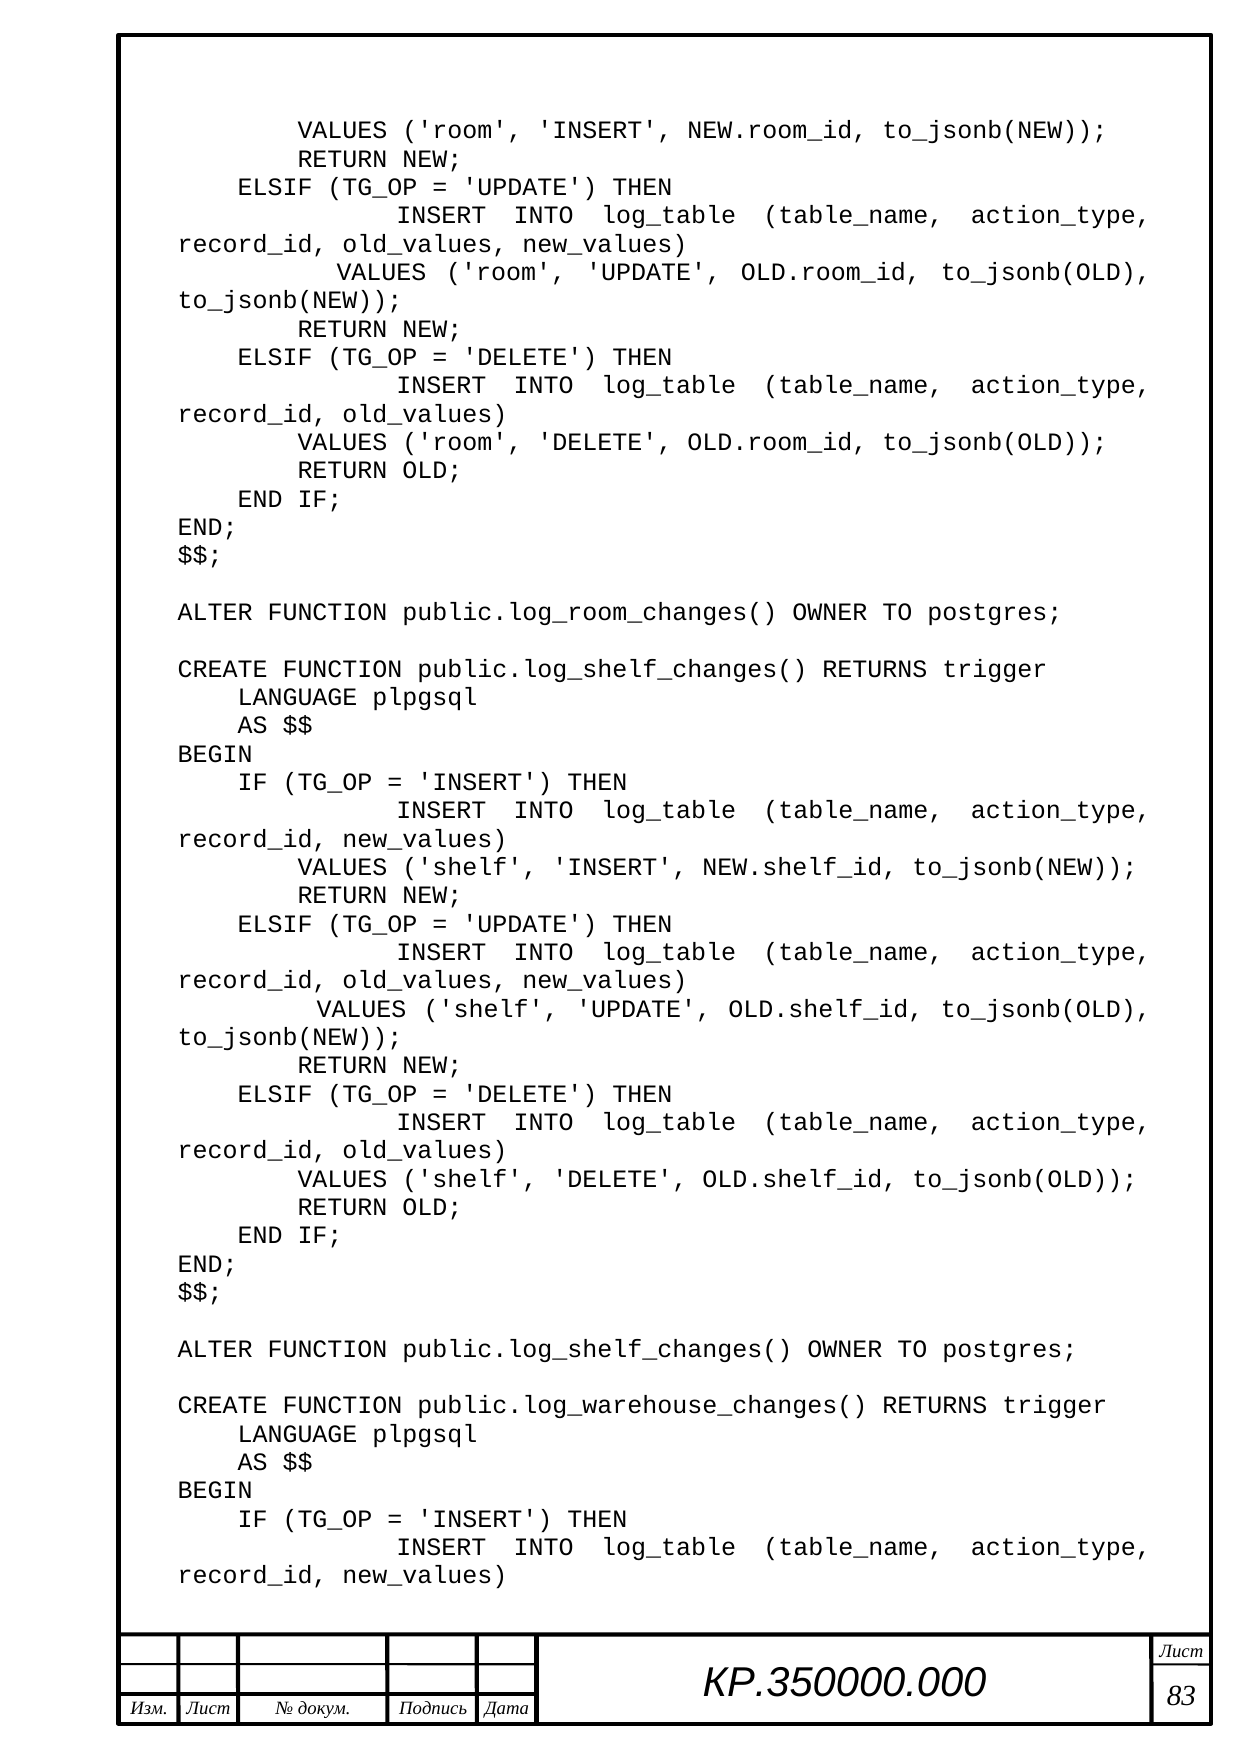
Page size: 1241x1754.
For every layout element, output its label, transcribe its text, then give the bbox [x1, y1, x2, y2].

text $$; [177, 543, 1152, 571]
text LANGUAGE plpgsql [177, 685, 1152, 713]
text VALUES ('shelf', 'UPDATE', OLD.shelf_id, to_jsonb(OLD), to_jsonb(NEW)); [177, 996, 1152, 1053]
text IF (TG_OP = 'INSERT') THEN [177, 770, 1152, 798]
text BEGIN [177, 741, 1152, 770]
text ELSIF (TG_OP = 'UPDATE') THEN [177, 175, 1152, 203]
text IF (TG_OP = 'INSERT') THEN [177, 1506, 1152, 1535]
text INSERT INTO log_table (table_name, action_type, record_id, old_values) [177, 1110, 1152, 1166]
text ELSIF (TG_OP = 'DELETE') THEN [177, 345, 1152, 373]
text END; [177, 1251, 1152, 1280]
text ELSIF (TG_OP = 'DELETE') THEN [177, 1081, 1152, 1110]
text INSERT INTO log_table (table_name, action_type, record_id, old_values, new_values) [177, 203, 1152, 260]
text INSERT INTO log_table (table_name, action_type, record_id, new_values) [177, 798, 1152, 855]
text ELSIF (TG_OP = 'UPDATE') THEN [177, 911, 1152, 940]
text END IF; [177, 486, 1152, 515]
text VALUES ('shelf', 'DELETE', OLD.shelf_id, to_jsonb(OLD)); [177, 1166, 1152, 1195]
text VALUES ('room', 'UPDATE', OLD.room_id, to_jsonb(OLD), to_jsonb(NEW)); [177, 260, 1152, 316]
text AS $$ [177, 713, 1152, 741]
text CREATE FUNCTION public.log_warehouse_changes() RETURNS trigger [177, 1393, 1152, 1421]
text VALUES ('room', 'INSERT', NEW.room_id, to_jsonb(NEW)); [177, 118, 1152, 146]
text CREATE FUNCTION public.log_shelf_changes() RETURNS trigger [177, 656, 1152, 685]
text $$; [177, 1280, 1152, 1308]
text RETURN NEW; [177, 1053, 1152, 1081]
text INSERT INTO log_table (table_name, action_type, record_id, old_values) [177, 373, 1152, 430]
text ALTER FUNCTION public.log_room_changes() OWNER TO postgres; [177, 600, 1152, 628]
text RETURN NEW; [177, 146, 1152, 175]
text END; [177, 515, 1152, 543]
text LANGUAGE plpgsql [177, 1421, 1152, 1450]
text INSERT INTO log_table (table_name, action_type, record_id, new_values) [177, 1535, 1152, 1591]
text RETURN NEW; [177, 316, 1152, 345]
text AS $$ [177, 1450, 1152, 1478]
text VALUES ('room', 'DELETE', OLD.room_id, to_jsonb(OLD)); [177, 430, 1152, 458]
text RETURN NEW; [177, 883, 1152, 911]
text VALUES ('shelf', 'INSERT', NEW.shelf_id, to_jsonb(NEW)); [177, 855, 1152, 883]
text RETURN OLD; [177, 1195, 1152, 1223]
text INSERT INTO log_table (table_name, action_type, record_id, old_values, new_values) [177, 940, 1152, 996]
text RETURN OLD; [177, 458, 1152, 486]
text BEGIN [177, 1478, 1152, 1506]
text END IF; [177, 1223, 1152, 1251]
text ALTER FUNCTION public.log_shelf_changes() OWNER TO postgres; [177, 1336, 1152, 1365]
